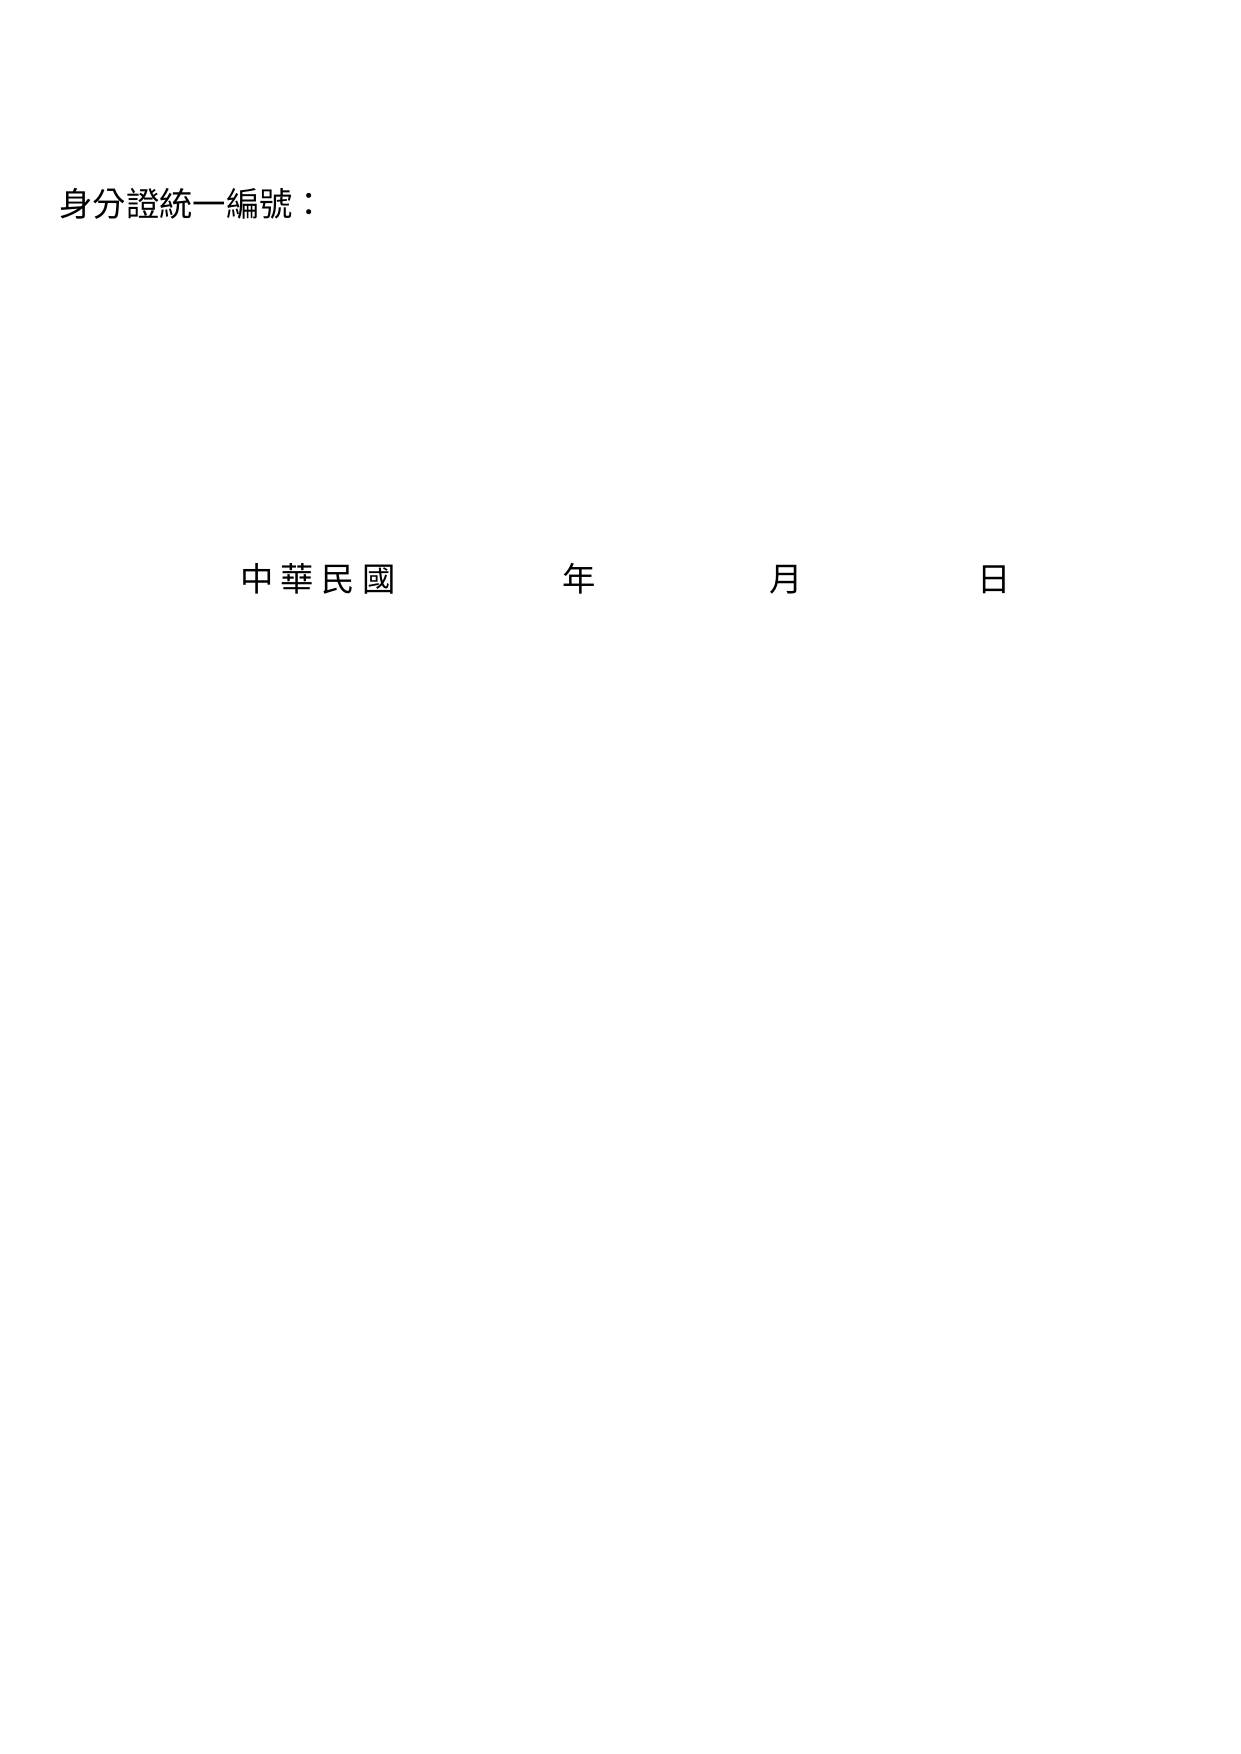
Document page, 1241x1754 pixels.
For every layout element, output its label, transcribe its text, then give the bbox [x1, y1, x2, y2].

text 身分證統一編號： [59, 164, 1181, 239]
text 中 華 民 國 年 月 日 [59, 539, 1191, 614]
